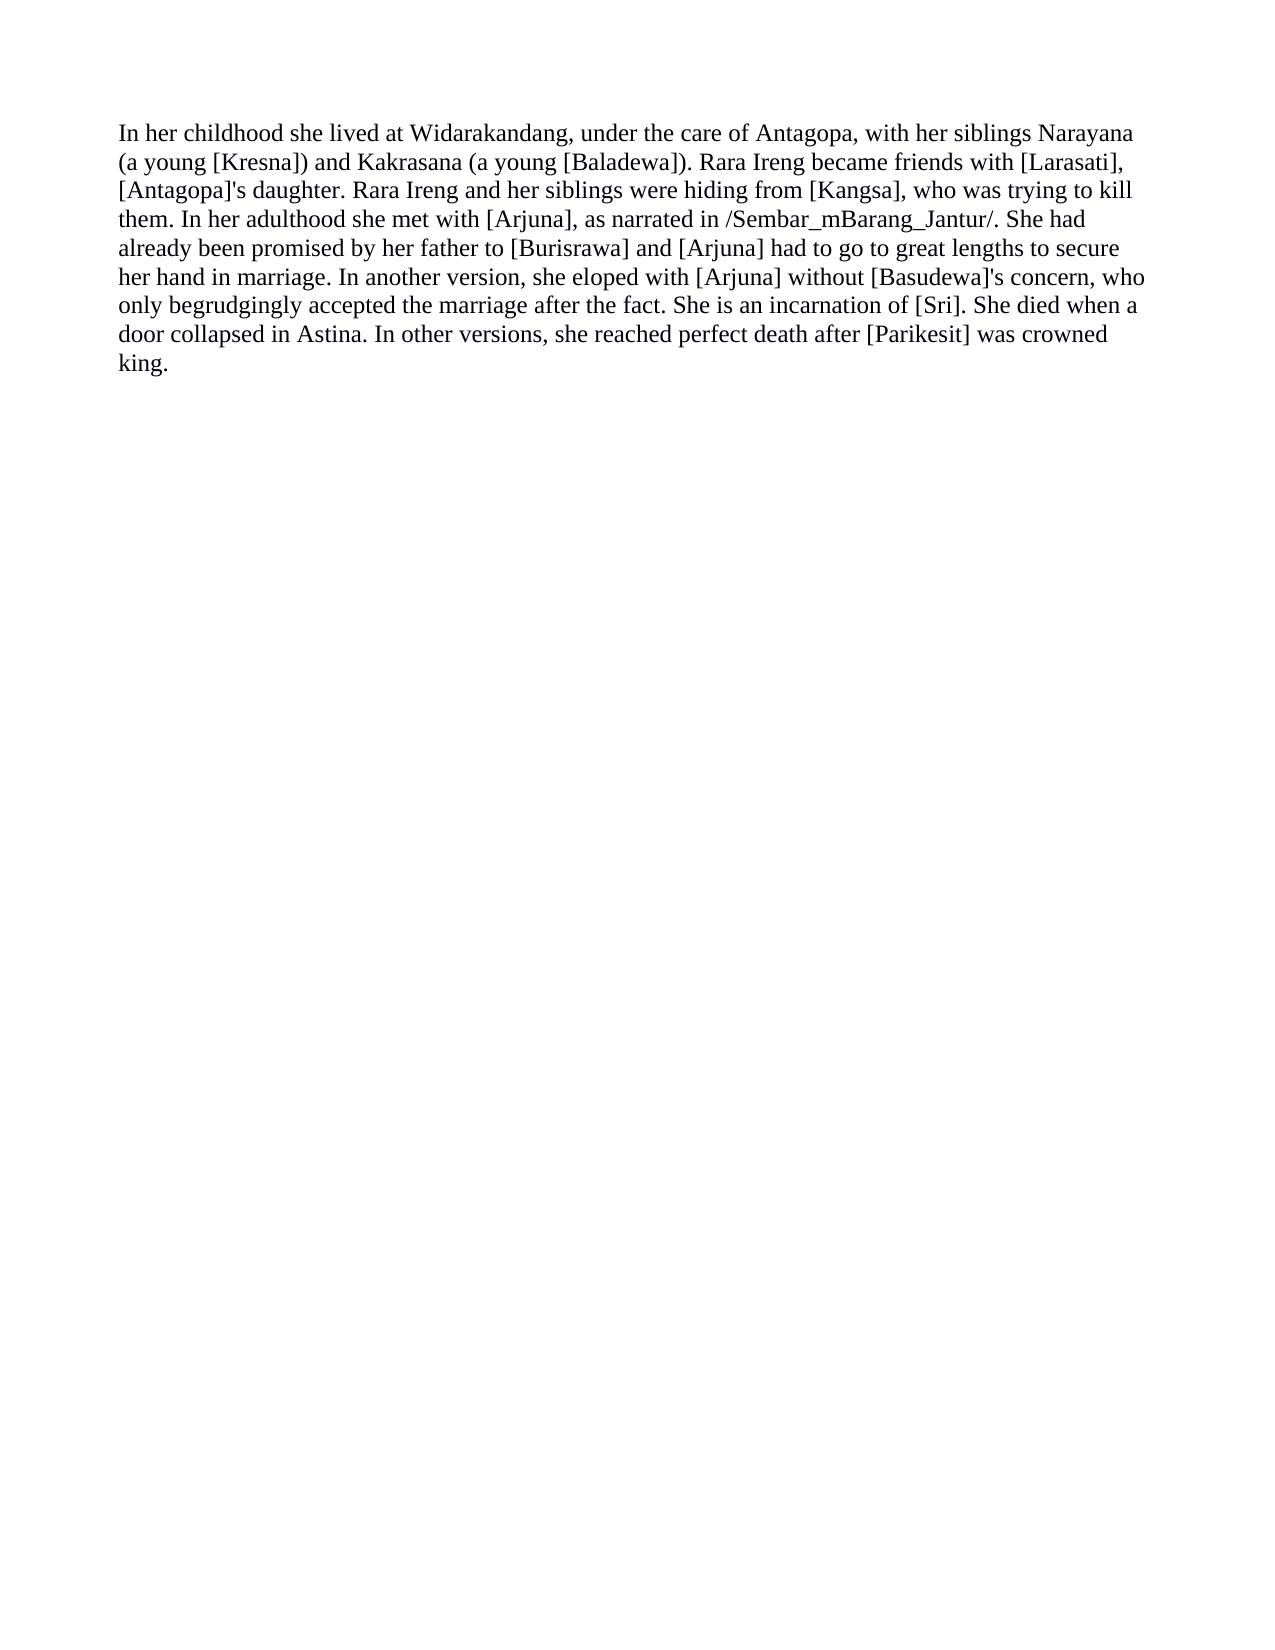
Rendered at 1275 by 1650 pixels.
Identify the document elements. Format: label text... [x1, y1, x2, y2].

text In her childhood she lived at Widarakandang, under the care of Antagopa, with her siblings Narayana (a young [Kresna]) and Kakrasana (a young [Baladewa]). Rara Ireng became friends with [Larasati], [Antagopa]'s daughter. Rara Ireng and her siblings were hiding from [Kangsa], who was trying to kill them. In her adulthood she met with [Arjuna], as narrated in /Sembar_mBarang_Jantur/. She had already been promised by her father to [Burisrawa] and [Arjuna] had to go to great lengths to secure her hand in marriage. In another version, she eloped with [Arjuna] without [Basudewa]'s concern, who only begrudgingly accepted the marriage after the fact. She is an incarnation of [Sri]. She died when a door collapsed in Astina. In other versions, she reached perfect death after [Parikesit] was crowned king. [118, 118, 1157, 377]
